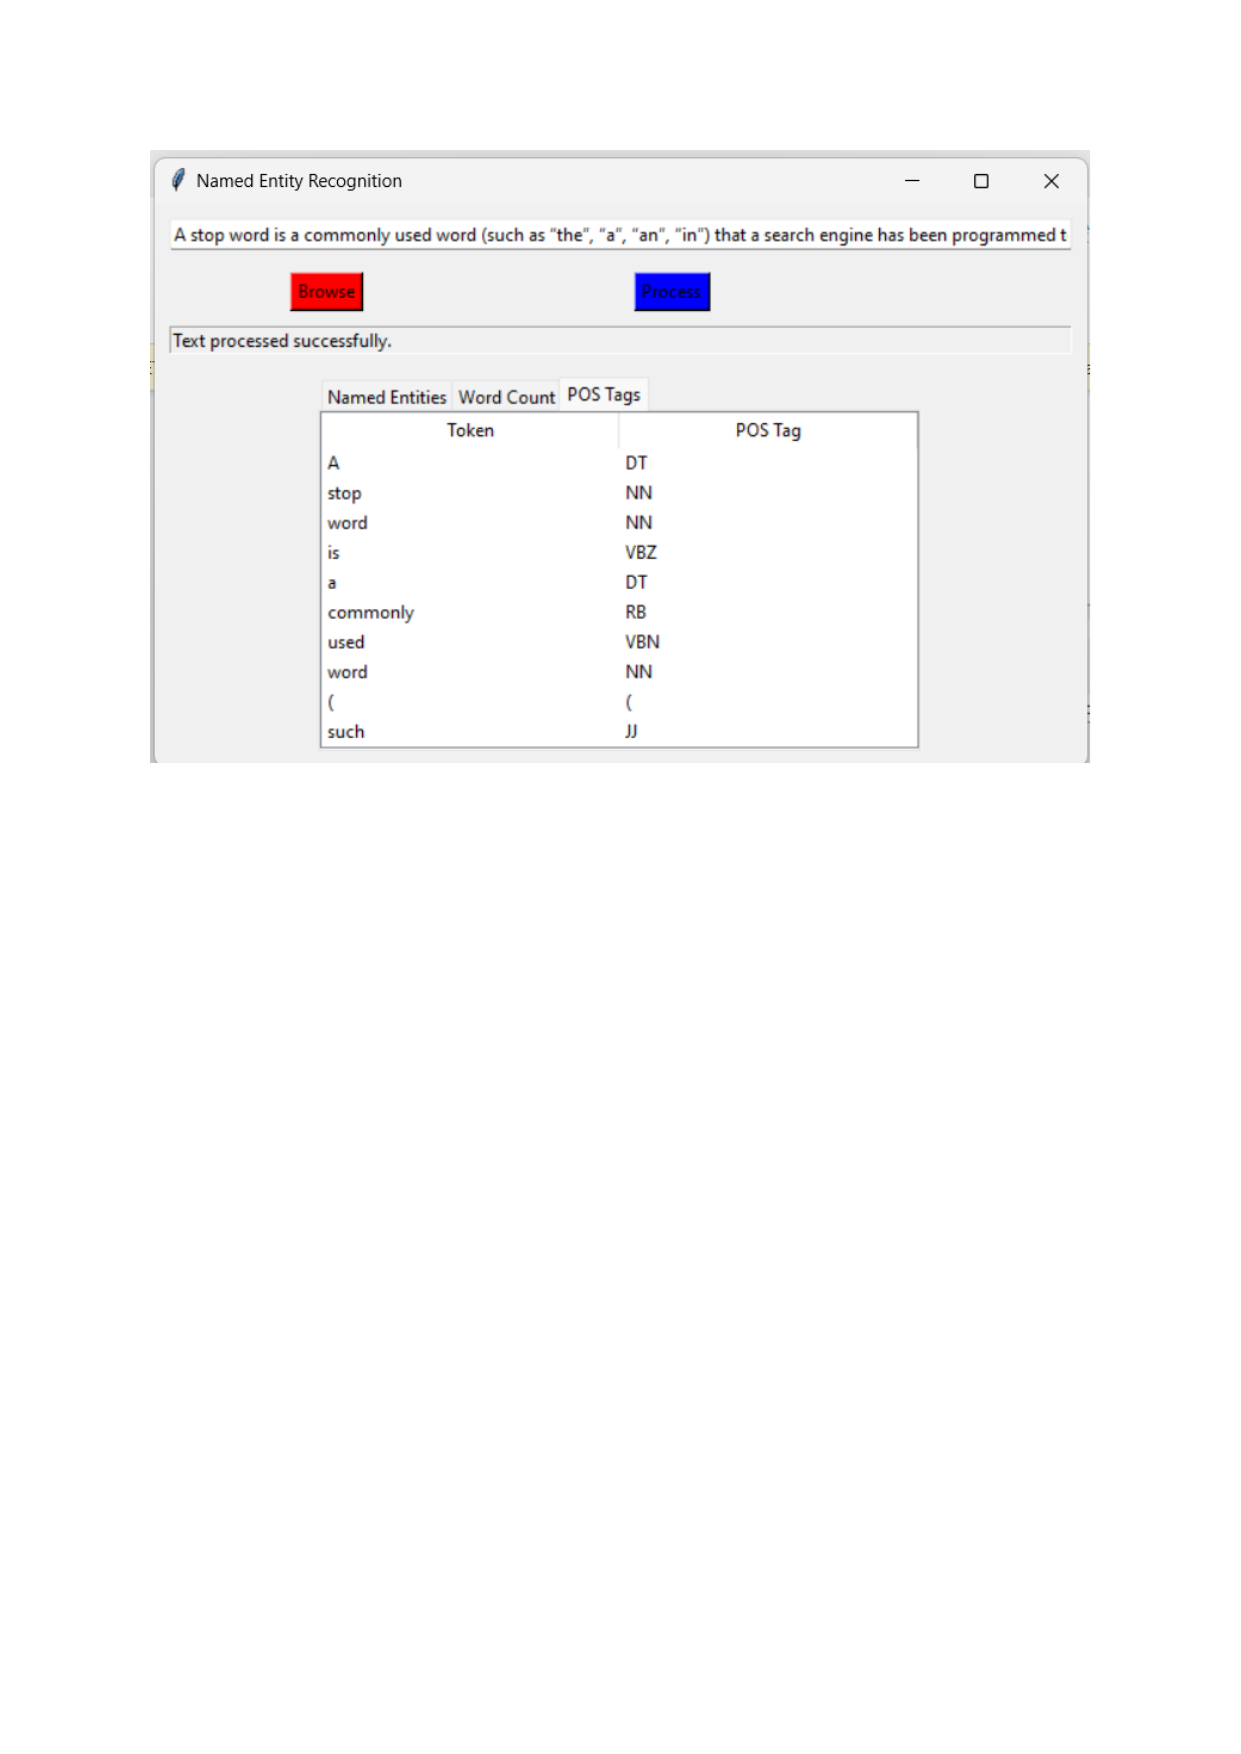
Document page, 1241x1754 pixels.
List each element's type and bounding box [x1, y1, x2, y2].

picture [150, 150, 1091, 763]
